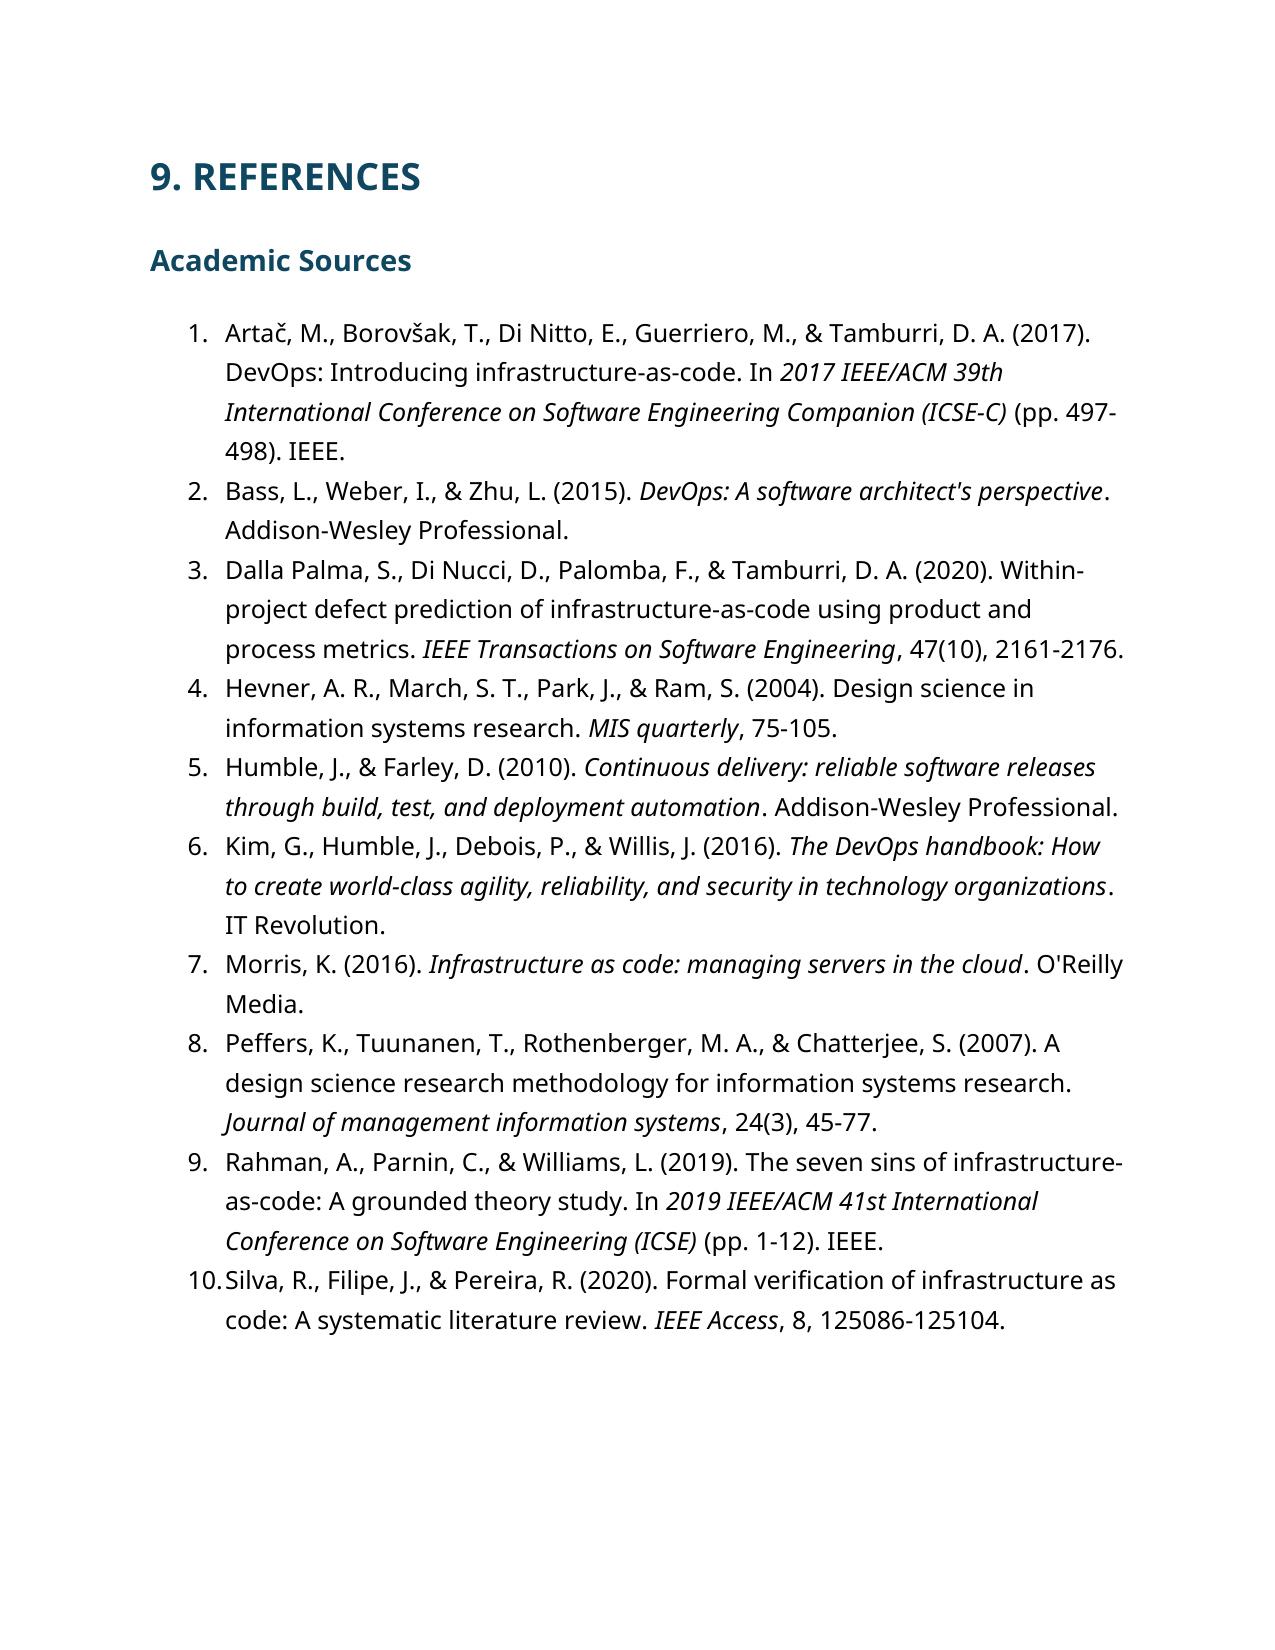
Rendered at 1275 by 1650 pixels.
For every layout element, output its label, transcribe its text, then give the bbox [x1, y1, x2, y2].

list Artač, M., Borovšak, T., Di Nitto, E., Guerriero, M., & Tamburri, D. A. (2017). DevOps: Introducing infrastructure-as-code. In 2017 IEEE/ACM 39th International Conference on Software Engineering Companion (ICSE-C) (pp. 497-498). IEEE. [187, 316, 1125, 468]
subtitle Academic Sources [150, 240, 1125, 280]
list Rahman, A., Parnin, C., & Williams, L. (2019). The seven sins of infrastructure-as-code: A grounded theory study. In 2019 IEEE/ACM 41st International Conference on Software Engineering (ICSE) (pp. 1-12). IEEE. [187, 1144, 1125, 1258]
list Morris, K. (2016). Infrastructure as code: managing servers in the cloud. O'Reilly Media. [187, 947, 1125, 1021]
list Bass, L., Weber, I., & Zhu, L. (2015). DevOps: A software architect's perspective. Addison-Wesley Professional. [187, 473, 1125, 547]
list Peffers, K., Tuunanen, T., Rothenberger, M. A., & Chatterjee, S. (2007). A design science research methodology for information systems research. Journal of management information systems, 24(3), 45-77. [187, 1026, 1125, 1139]
list Silva, R., Filipe, J., & Pereira, R. (2020). Formal verification of infrastructure as code: A systematic literature review. IEEE Access, 8, 125086-125104. [187, 1263, 1125, 1337]
list Hevner, A. R., March, S. T., Park, J., & Ram, S. (2004). Design science in information systems research. MIS quarterly, 75-105. [187, 671, 1125, 744]
subtitle 9. REFERENCES [150, 150, 1125, 201]
list Dalla Palma, S., Di Nucci, D., Palomba, F., & Tamburri, D. A. (2020). Within-project defect prediction of infrastructure-as-code using product and process metrics. IEEE Transactions on Software Engineering, 47(10), 2161-2176. [187, 552, 1125, 665]
list Humble, J., & Farley, D. (2010). Continuous delivery: reliable software releases through build, test, and deployment automation. Addison-Wesley Professional. [187, 750, 1125, 823]
list Kim, G., Humble, J., Debois, P., & Willis, J. (2016). The DevOps handbook: How to create world-class agility, reliability, and security in technology organizations. IT Revolution. [187, 829, 1125, 942]
